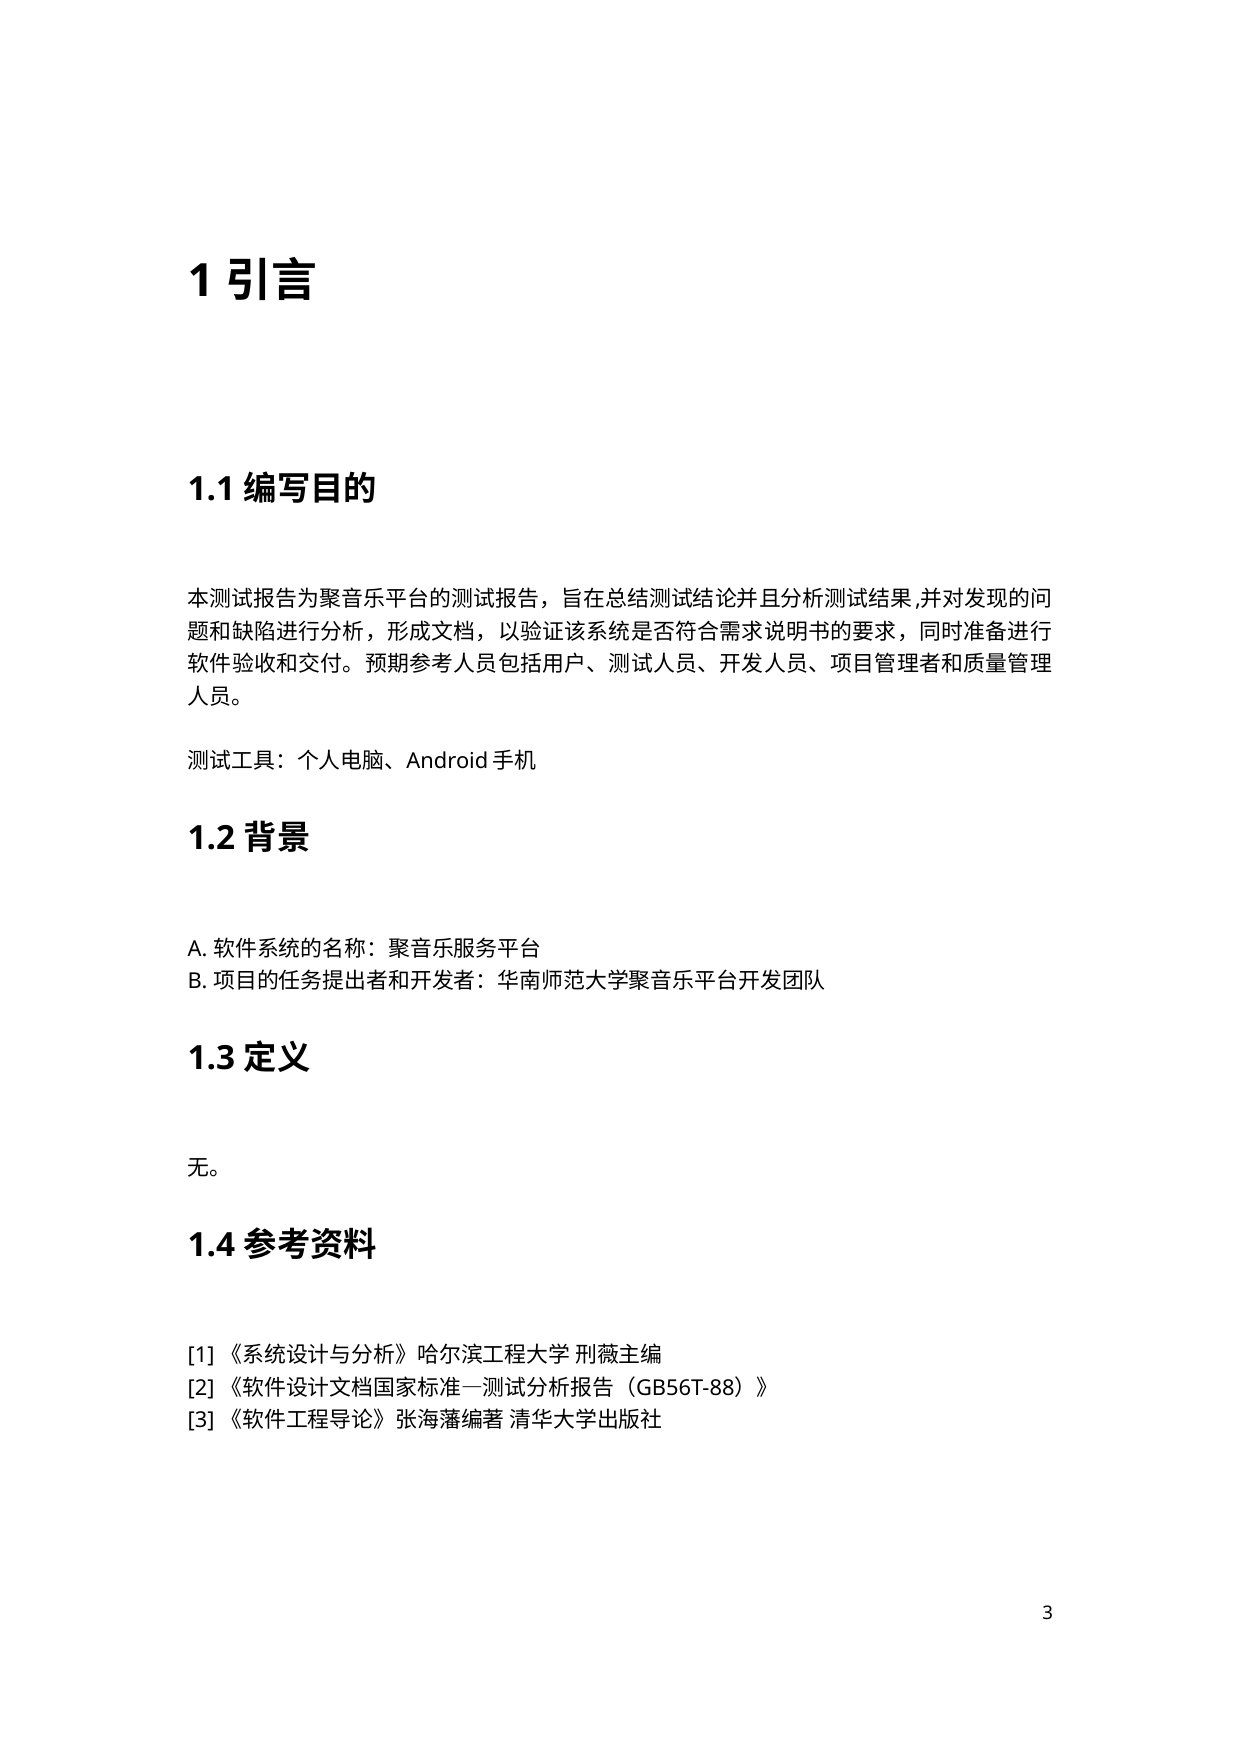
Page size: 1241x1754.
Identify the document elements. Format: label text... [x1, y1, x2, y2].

text [3] 《软件工程导论》张海藩编著 清华大学出版社 [187, 1402, 1053, 1434]
text 无。 [187, 1150, 1053, 1182]
text [2] 《软件设计文档国家标准—测试分析报告（GB56T-88）》 [187, 1369, 1053, 1402]
text 测试工具：个人电脑、Android手机 [187, 743, 1053, 776]
subtitle 1.2 背景 [187, 803, 1053, 868]
text A. 软件系统的名称：聚音乐服务平台 [187, 930, 1053, 963]
subtitle 1 引言 [187, 228, 1053, 325]
subtitle 1.4 参考资料 [187, 1209, 1053, 1274]
text 本测试报告为聚音乐平台的测试报告，旨在总结测试结论并且分析测试结果,并对发现的问题和缺陷进行分析，形成文档，以验证该系统是否符合需求说明书的要求，同时准备进行软件验收和交付。预期参考人员包括用户、测试人员、开发人员、项目管理者和质量管理人员。 [187, 581, 1053, 711]
text [1] 《系统设计与分析》哈尔滨工程大学 刑薇主编 [187, 1337, 1053, 1369]
text B. 项目的任务提出者和开发者：华南师范大学聚音乐平台开发团队 [187, 963, 1053, 995]
subtitle 1.1 编写目的 [187, 453, 1053, 518]
subtitle 1.3 定义 [187, 1022, 1053, 1087]
